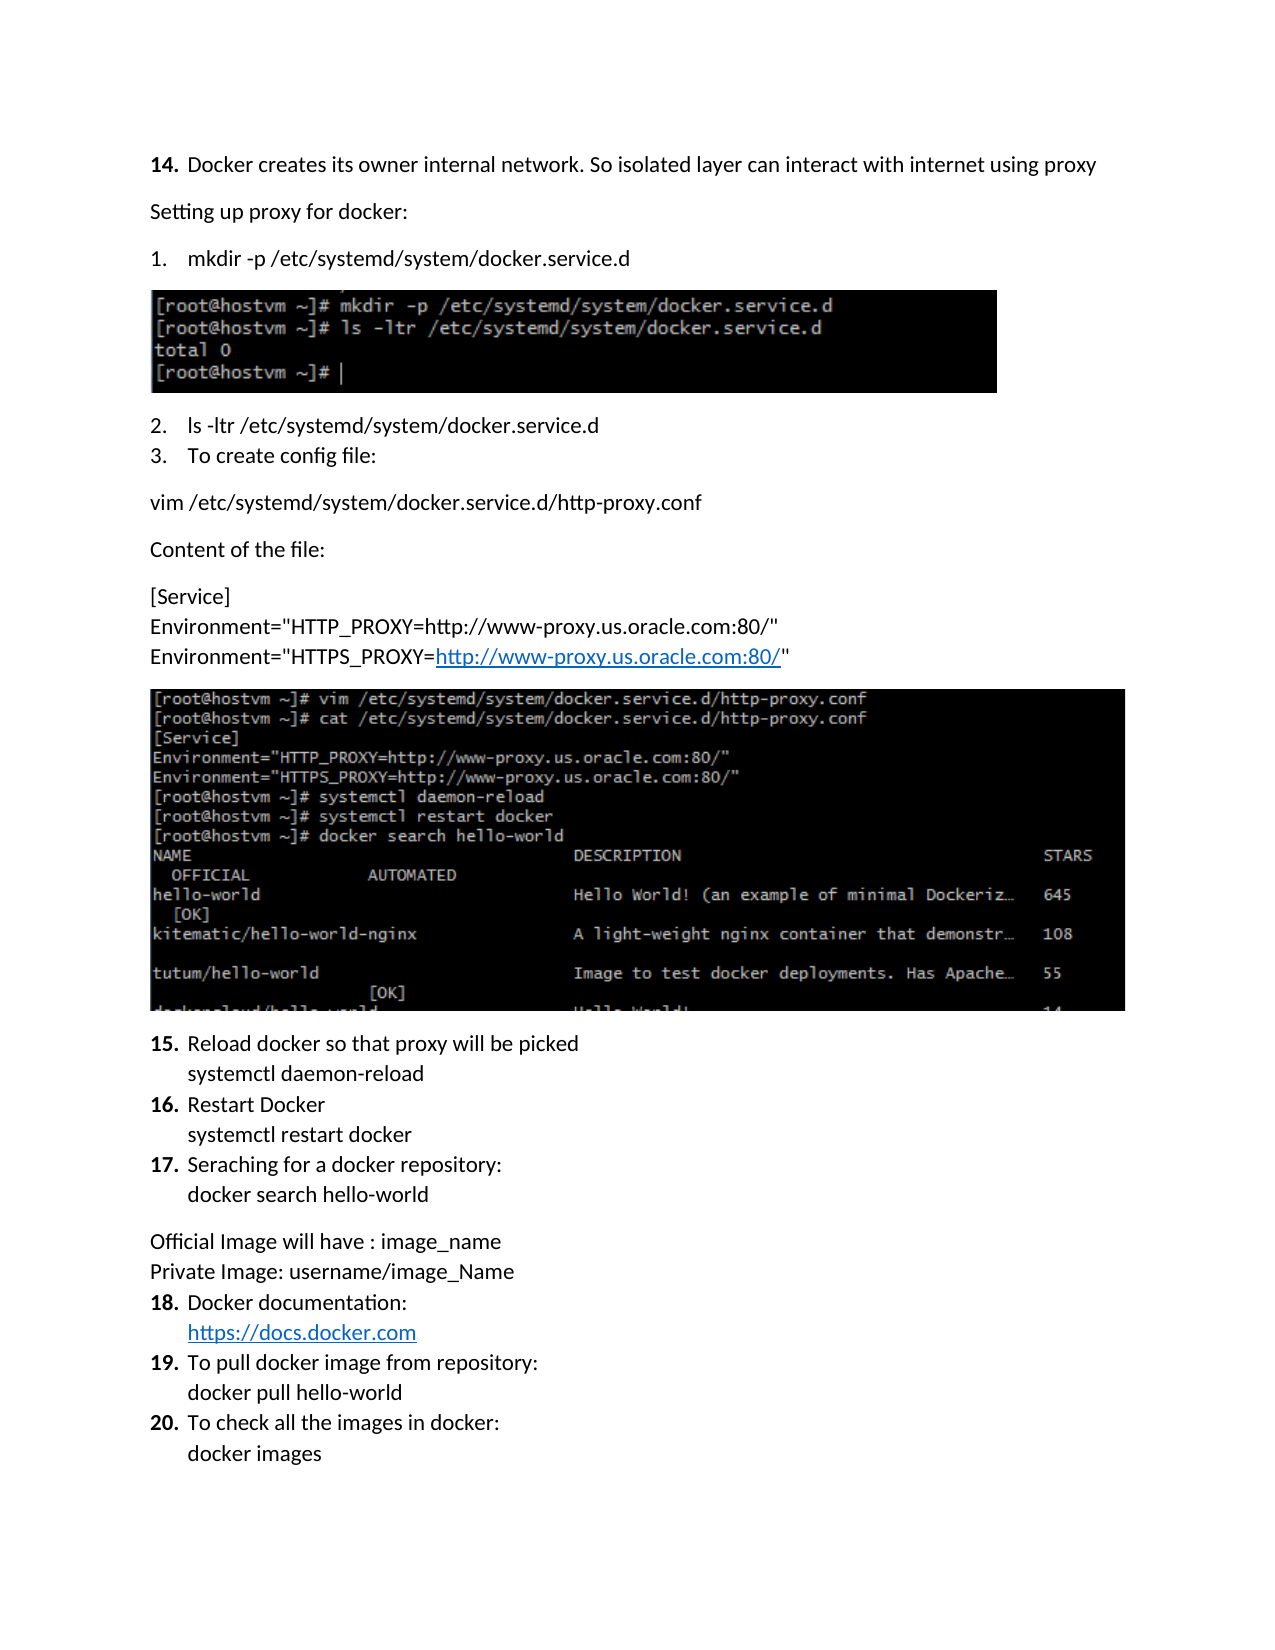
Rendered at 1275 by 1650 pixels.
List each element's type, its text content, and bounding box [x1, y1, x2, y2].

list docker search hello-world [187, 1180, 1125, 1208]
list To create config file: [150, 441, 1125, 469]
picture [150, 689, 1125, 1011]
list mkdir -p /etc/systemd/system/docker.service.d [150, 244, 1125, 272]
list To pull docker image from repository: [150, 1348, 1125, 1376]
list ls -ltr /etc/systemd/system/docker.service.d [150, 411, 1125, 439]
list To check all the images in docker: [150, 1408, 1125, 1436]
list Restart Docker [150, 1090, 1125, 1118]
text Official Image will have : image_name [150, 1227, 1125, 1255]
text Content of the file: [150, 535, 1125, 563]
text Setting up proxy for docker: [150, 197, 1125, 225]
list Seraching for a docker repository: [150, 1150, 1125, 1178]
text vim /etc/systemd/system/docker.service.d/http-proxy.conf [150, 488, 1125, 516]
text Private Image: username/image_Name [150, 1257, 1125, 1285]
picture [150, 290, 997, 393]
list docker images [187, 1439, 1125, 1467]
list docker pull hello-world [187, 1378, 1125, 1406]
list Docker documentation: [150, 1288, 1125, 1316]
list systemctl restart docker [187, 1120, 1125, 1148]
text [Service] Environment="HTTP_PROXY=http://www-proxy.us.oracle.com:80/" Environment="HTTPS_PROXY=http://www-proxy.us.oracle.com:80/" [150, 582, 1125, 670]
list https://docs.docker.com [187, 1318, 1125, 1346]
list systemctl daemon-reload [187, 1059, 1125, 1087]
list Docker creates its owner internal network. So isolated layer can interact with internet using proxy [150, 150, 1125, 178]
list Reload docker so that proxy will be picked [150, 1029, 1125, 1057]
